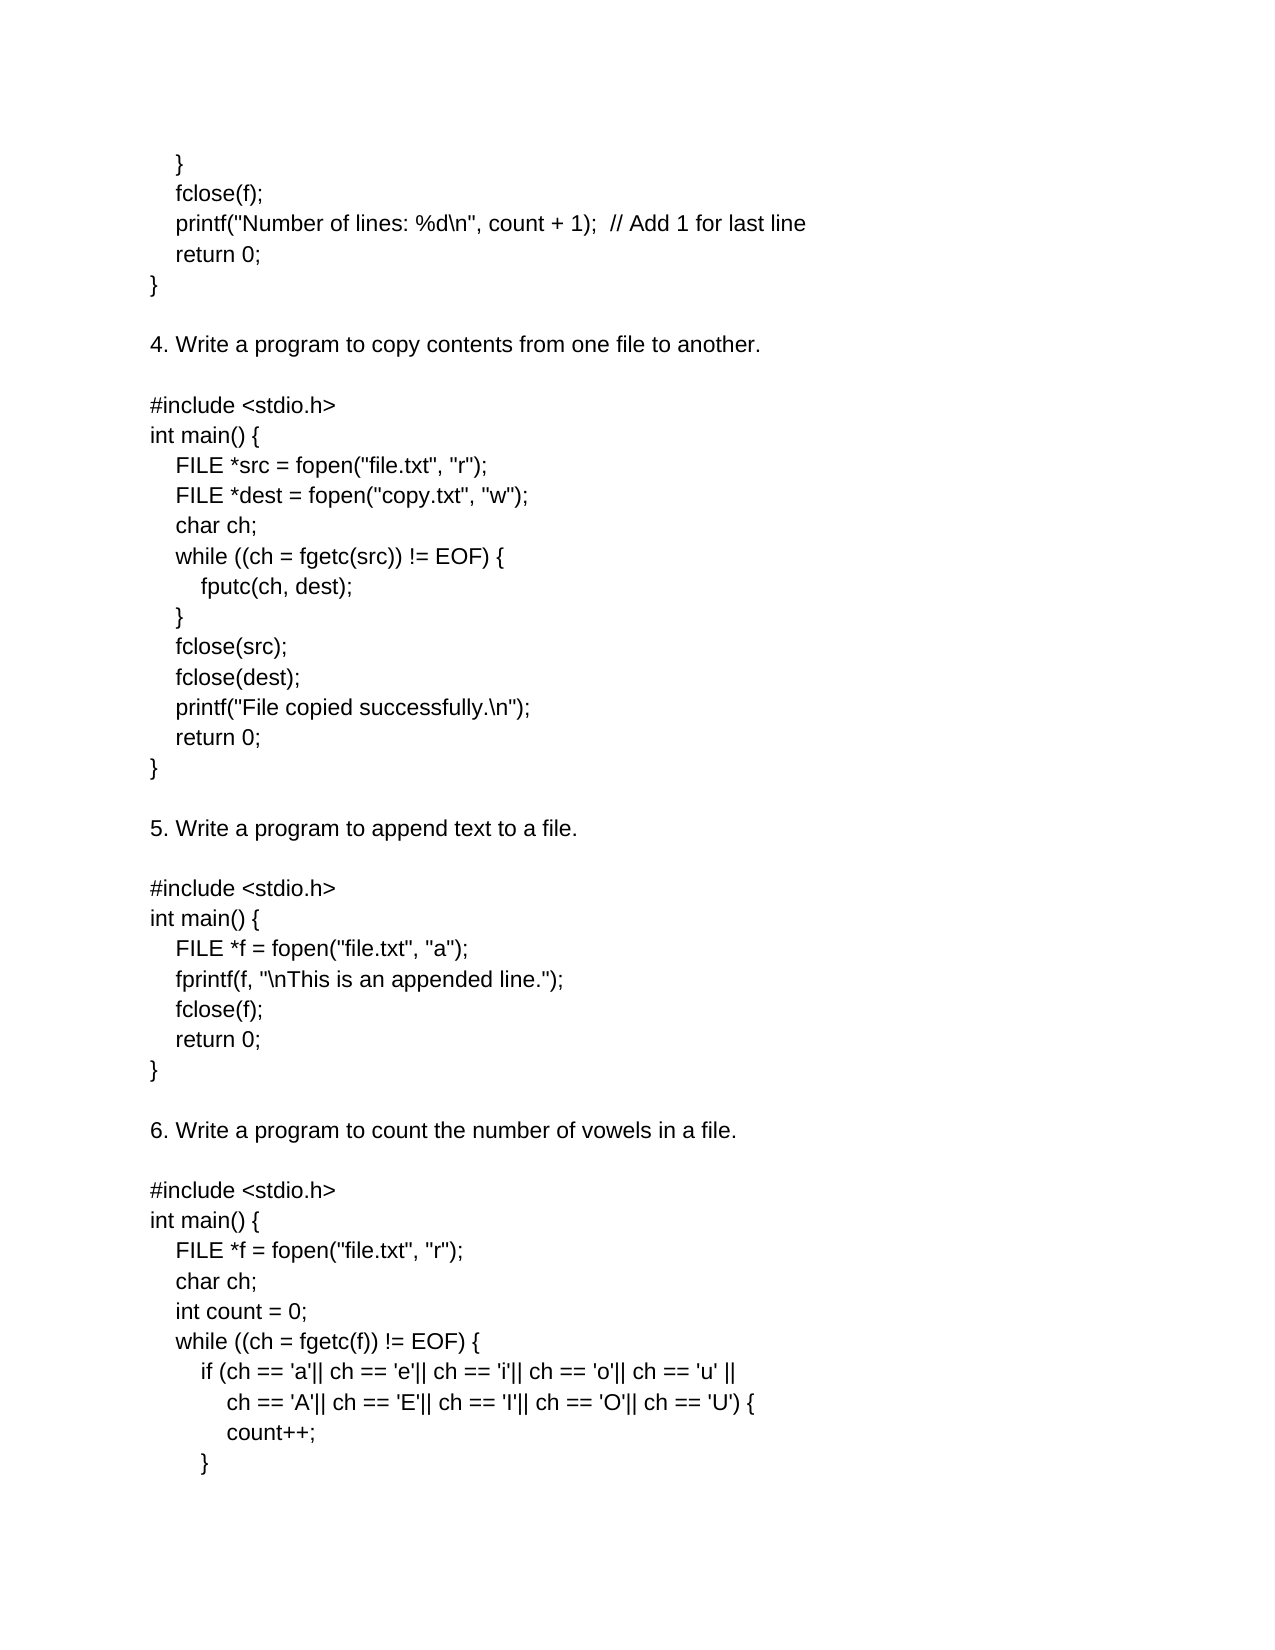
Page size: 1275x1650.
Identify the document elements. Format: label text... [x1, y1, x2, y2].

text #include <stdio.h> [150, 875, 1125, 901]
text printf("Number of lines: %d\n", count + 1); // Add 1 for last line [150, 210, 1125, 237]
text int main() { [150, 422, 1125, 448]
text return 0; [150, 1026, 1125, 1052]
text 6. Write a program to count the number of vowels in a file. [150, 1117, 1125, 1143]
text fclose(f); [150, 996, 1125, 1022]
text FILE *f = fopen("file.txt", "r"); [150, 1237, 1125, 1264]
text } [150, 1449, 1125, 1475]
text } [150, 1056, 1125, 1083]
text #include <stdio.h> [150, 392, 1125, 418]
text printf("File copied successfully.\n"); [150, 694, 1125, 720]
text count++; [150, 1419, 1125, 1445]
text return 0; [150, 241, 1125, 267]
text fputc(ch, dest); [150, 573, 1125, 599]
text return 0; [150, 724, 1125, 750]
text while ((ch = fgetc(f)) != EOF) { [150, 1328, 1125, 1354]
text 5. Write a program to append text to a file. [150, 814, 1125, 841]
text 4. Write a program to copy contents from one file to another. [150, 331, 1125, 358]
text char ch; [150, 1268, 1125, 1294]
text int main() { [150, 905, 1125, 932]
text ch == 'A'|| ch == 'E'|| ch == 'I'|| ch == 'O'|| ch == 'U') { [150, 1388, 1125, 1415]
text fprintf(f, "\nThis is an appended line."); [150, 966, 1125, 992]
text FILE *f = fopen("file.txt", "a"); [150, 935, 1125, 962]
text fclose(dest); [150, 663, 1125, 690]
text } [150, 754, 1125, 781]
text #include <stdio.h> [150, 1177, 1125, 1203]
text fclose(f); [150, 180, 1125, 207]
text if (ch == 'a'|| ch == 'e'|| ch == 'i'|| ch == 'o'|| ch == 'u' || [150, 1358, 1125, 1385]
text fclose(src); [150, 633, 1125, 660]
text int main() { [150, 1207, 1125, 1234]
text FILE *src = fopen("file.txt", "r"); [150, 452, 1125, 478]
text char ch; [150, 512, 1125, 539]
text while ((ch = fgetc(src)) != EOF) { [150, 543, 1125, 569]
text } [150, 150, 1125, 176]
text } [150, 603, 1125, 629]
text int count = 0; [150, 1298, 1125, 1324]
text } [150, 271, 1125, 297]
text FILE *dest = fopen("copy.txt", "w"); [150, 482, 1125, 509]
